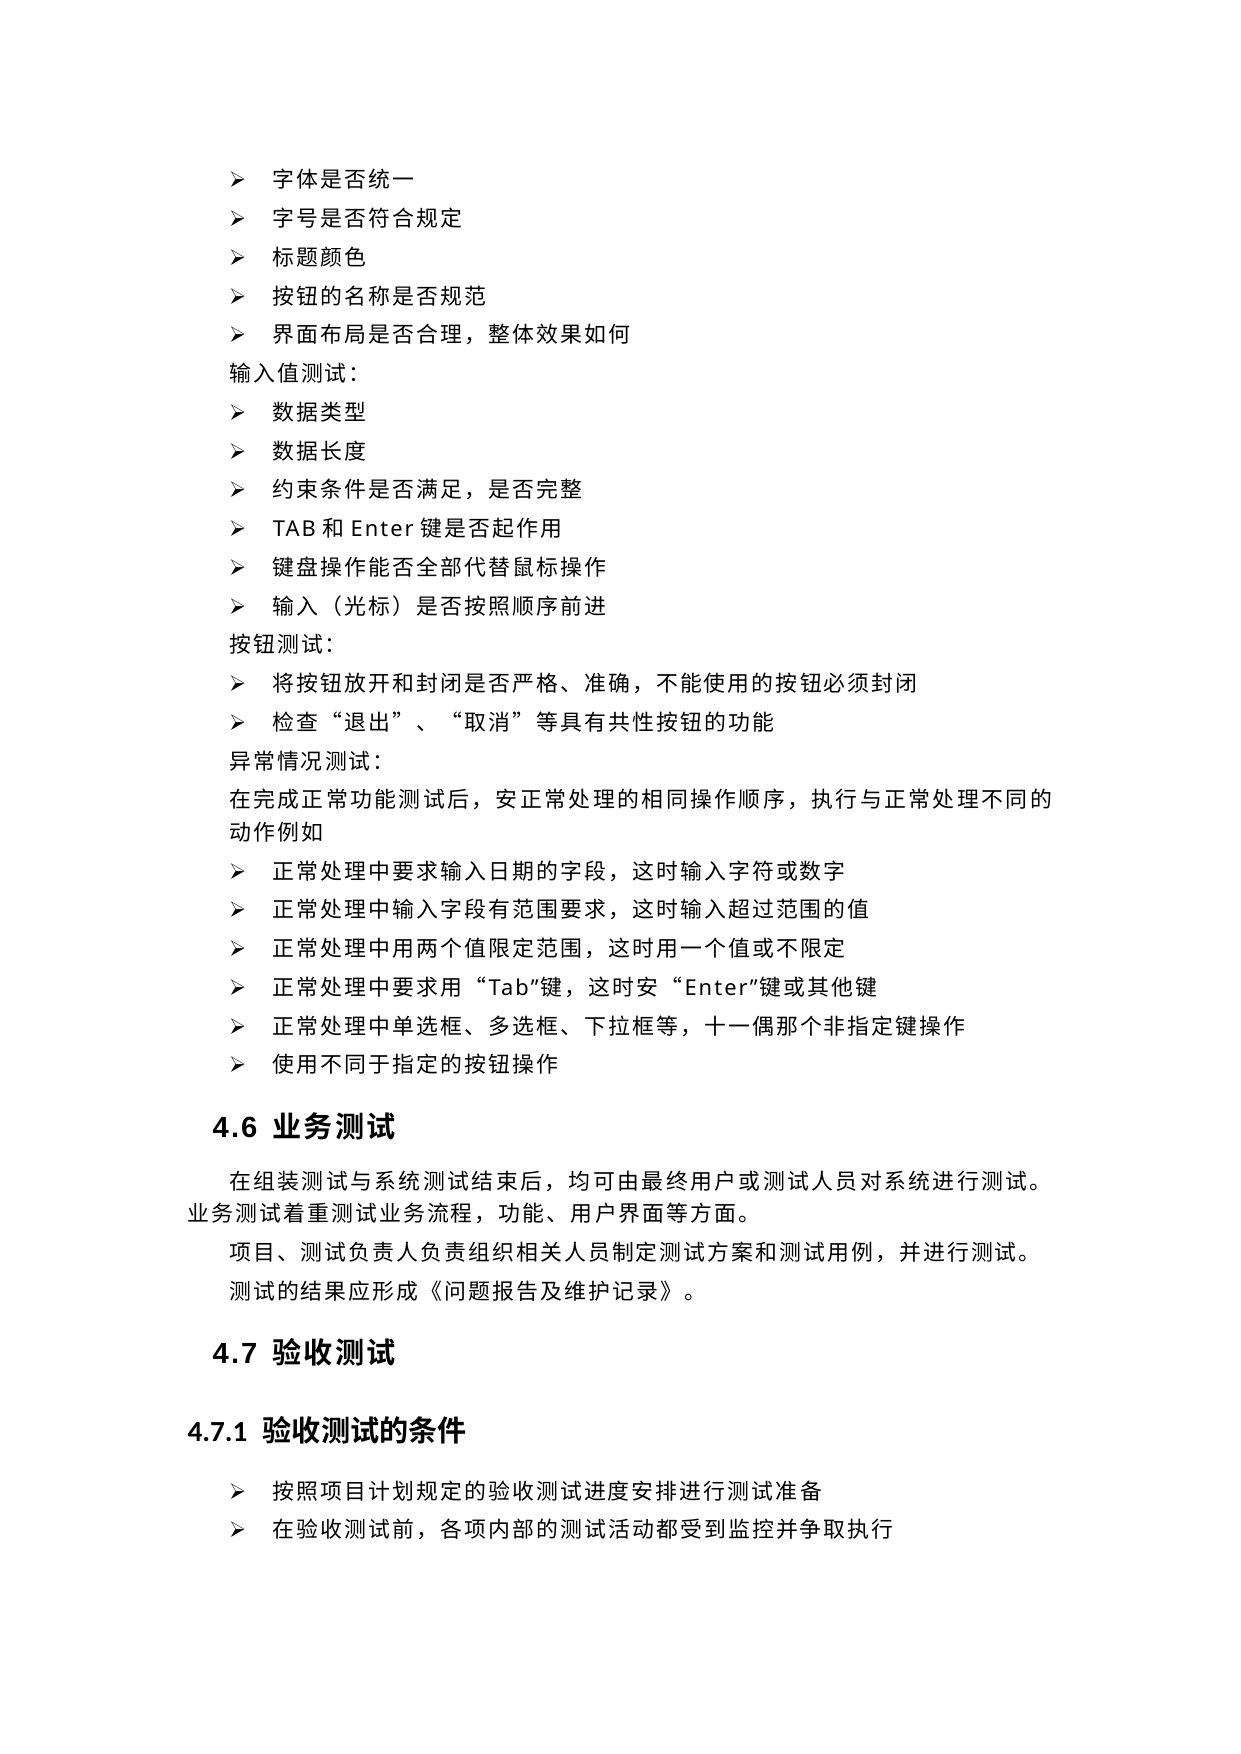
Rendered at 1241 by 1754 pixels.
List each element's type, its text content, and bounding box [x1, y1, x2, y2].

list 正常处理中要求用“Tab”键，这时安“Enter”键或其他键 [229, 969, 1053, 1002]
text 测试的结果应形成《问题报告及维护记录》。 [187, 1273, 1053, 1306]
list 标题颜色 [229, 239, 1053, 272]
list 按钮的名称是否规范 [229, 278, 1053, 311]
text 输入值测试： [229, 356, 1053, 388]
list 正常处理中要求输入日期的字段，这时输入字符或数字 [229, 853, 1053, 886]
subtitle 业务测试 [212, 1092, 1028, 1157]
subtitle 验收测试的条件 [187, 1396, 1053, 1461]
text 在组装测试与系统测试结束后，均可由最终用户或测试人员对系统进行测试。业务测试着重测试业务流程，功能、用户界面等方面。 [187, 1163, 1053, 1228]
list 按照项目计划规定的验收测试进度安排进行测试准备 [229, 1473, 1053, 1506]
text 异常情况测试： [229, 743, 1053, 776]
text 在完成正常功能测试后，安正常处理的相同操作顺序，执行与正常处理不同的动作例如 [229, 782, 1053, 847]
list 正常处理中输入字段有范围要求，这时输入超过范围的值 [229, 892, 1053, 924]
list 数据长度 [229, 433, 1053, 466]
list 检查“退出”、“取消”等具有共性按钮的功能 [229, 704, 1053, 737]
list 正常处理中单选框、多选框、下拉框等，十一偶那个非指定键操作 [229, 1008, 1053, 1041]
list 输入（光标）是否按照顺序前进 [229, 588, 1053, 621]
list 将按钮放开和封闭是否严格、准确，不能使用的按钮必须封闭 [229, 666, 1053, 698]
list 使用不同于指定的按钮操作 [229, 1047, 1053, 1079]
list 字体是否统一 [229, 162, 1053, 194]
text 项目、测试负责人负责组织相关人员制定测试方案和测试用例，并进行测试。 [187, 1234, 1053, 1267]
list 约束条件是否满足，是否完整 [229, 472, 1053, 504]
list 字号是否符合规定 [229, 201, 1053, 233]
list 键盘操作能否全部代替鼠标操作 [229, 549, 1053, 582]
list 正常处理中用两个值限定范围，这时用一个值或不限定 [229, 931, 1053, 963]
list 在验收测试前，各项内部的测试活动都受到监控并争取执行 [229, 1512, 1053, 1544]
subtitle 验收测试 [212, 1318, 1028, 1383]
list TAB和Enter键是否起作用 [229, 511, 1053, 543]
list 数据类型 [229, 394, 1053, 427]
text 按钮测试： [229, 627, 1053, 659]
list 界面布局是否合理，整体效果如何 [229, 317, 1053, 349]
